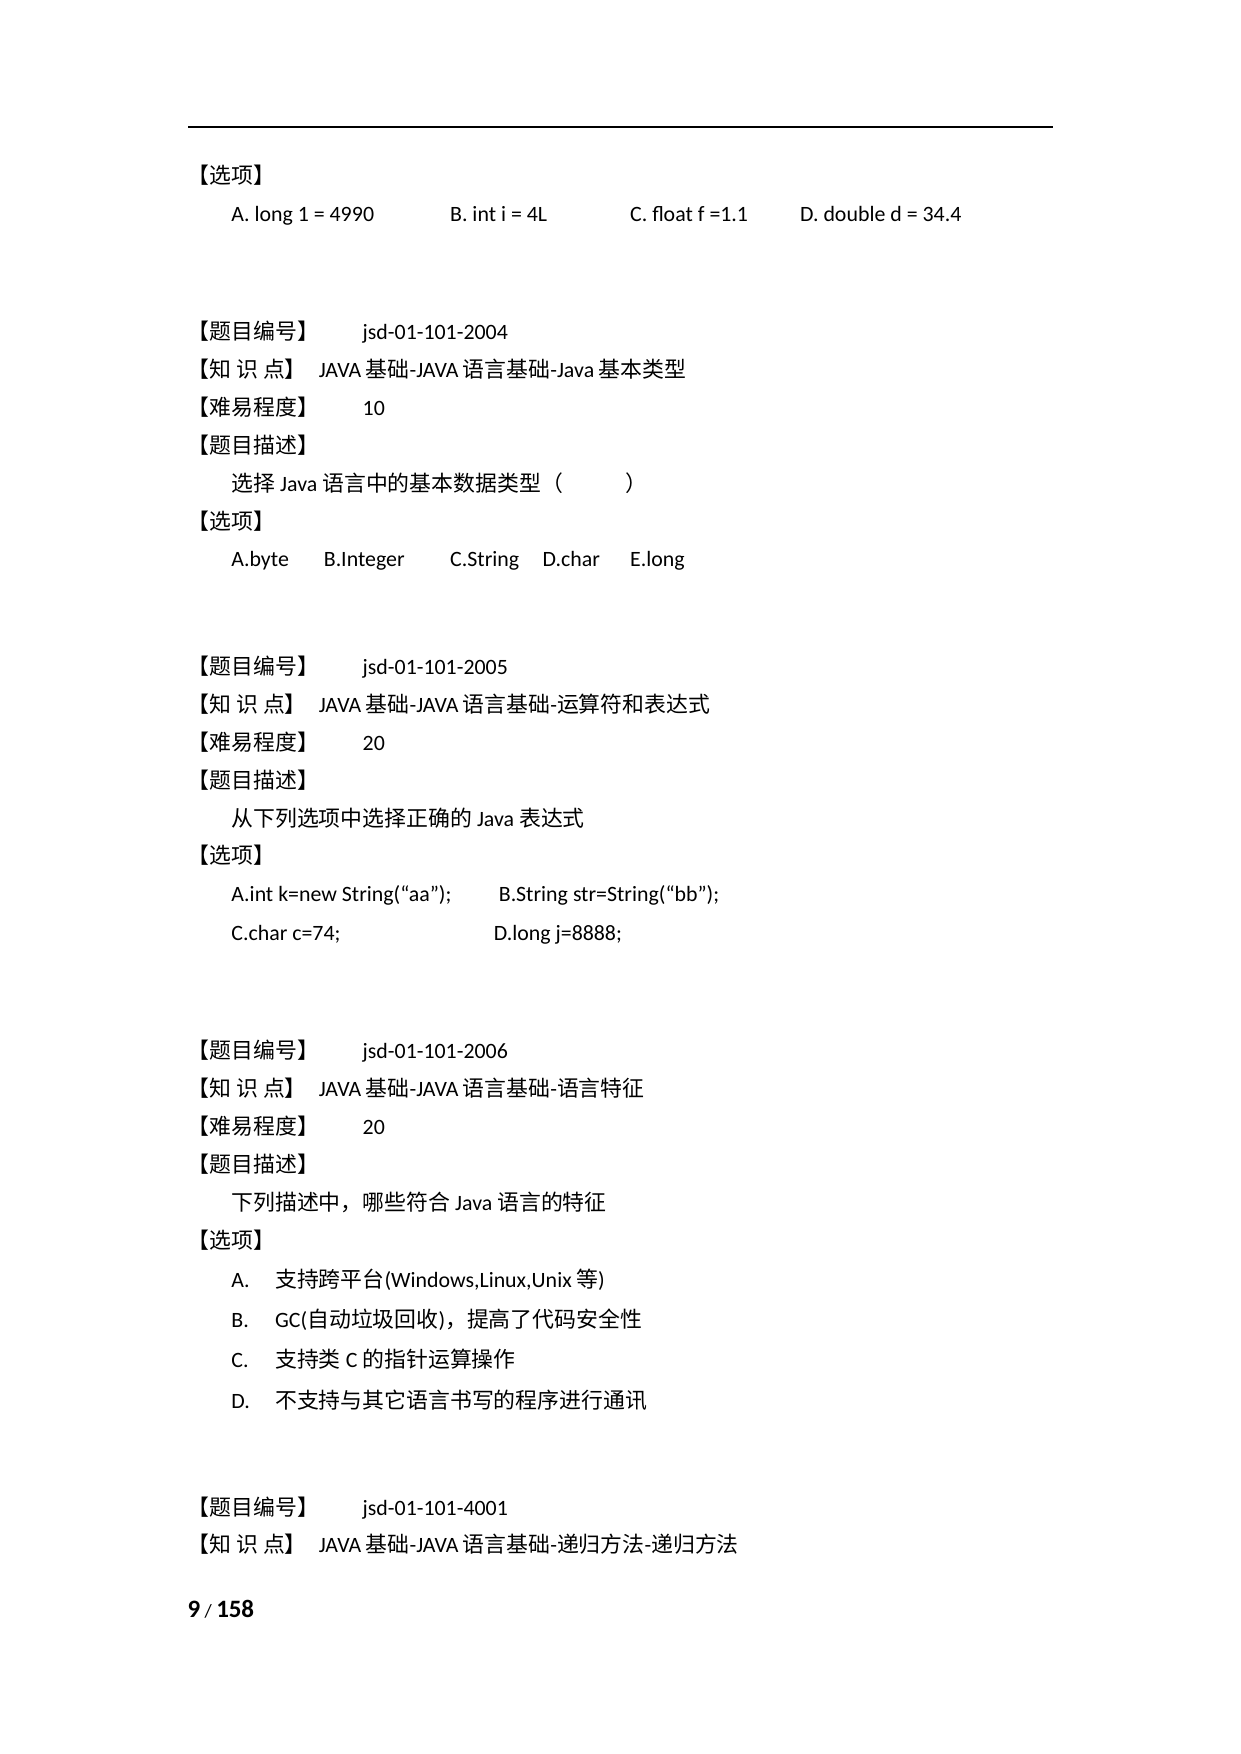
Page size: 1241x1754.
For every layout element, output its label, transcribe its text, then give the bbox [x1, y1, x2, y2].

text 【题目编号】 jsd-01-101-2006 [187, 1033, 1053, 1065]
text 【题目描述】 [187, 428, 1053, 459]
text 【知 识 点】 JAVA基础-JAVA语言基础-Java基本类型 [187, 352, 1053, 384]
text 【题目编号】 jsd-01-101-4001 [187, 1489, 1053, 1521]
text 【题目编号】 jsd-01-101-2004 [187, 314, 1053, 346]
text A. long 1 = 4990 B. int i = 4L C. float f =1.1 D. double d = 34.4 [187, 196, 1053, 230]
text 【选项】 [187, 838, 1053, 870]
text 【题目描述】 [187, 1147, 1053, 1179]
text C.char c=74; D.long j=8888; [187, 916, 1053, 949]
text 【难易程度】 20 [187, 1109, 1053, 1141]
text A.byte B.Integer C.String D.char E.long [187, 542, 1053, 576]
text A.int k=new String(“aa”); B.String str=String(“bb”); [187, 876, 1053, 910]
text 下列描述中，哪些符合 Java 语言的特征 [187, 1185, 1053, 1217]
text 选择 Java 语言中的基本数据类型（ ） [187, 466, 1053, 497]
text C. 支持类 C 的指针运算操作 [187, 1341, 1053, 1375]
text 【题目编号】 jsd-01-101-2005 [187, 649, 1053, 681]
text 【难易程度】 20 [187, 725, 1053, 756]
text 【选项】 [187, 158, 1053, 190]
text 【选项】 [187, 1223, 1053, 1255]
text 【知 识 点】 JAVA基础-JAVA语言基础-语言特征 [187, 1071, 1053, 1103]
text 【知 识 点】 JAVA基础-JAVA语言基础-运算符和表达式 [187, 687, 1053, 718]
text B. GC(自动垃圾回收)，提高了代码安全性 [187, 1301, 1053, 1335]
text 【选项】 [187, 504, 1053, 535]
text 【知 识 点】 JAVA基础-JAVA语言基础-递归方法-递归方法 [187, 1527, 1053, 1559]
text D. 不支持与其它语言书写的程序进行通讯 [187, 1382, 1053, 1416]
text A. 支持跨平台(Windows,Linux,Unix等) [187, 1261, 1053, 1295]
text 从下列选项中选择正确的 Java 表达式 [187, 801, 1053, 832]
text 【题目描述】 [187, 763, 1053, 794]
text 【难易程度】 10 [187, 390, 1053, 422]
